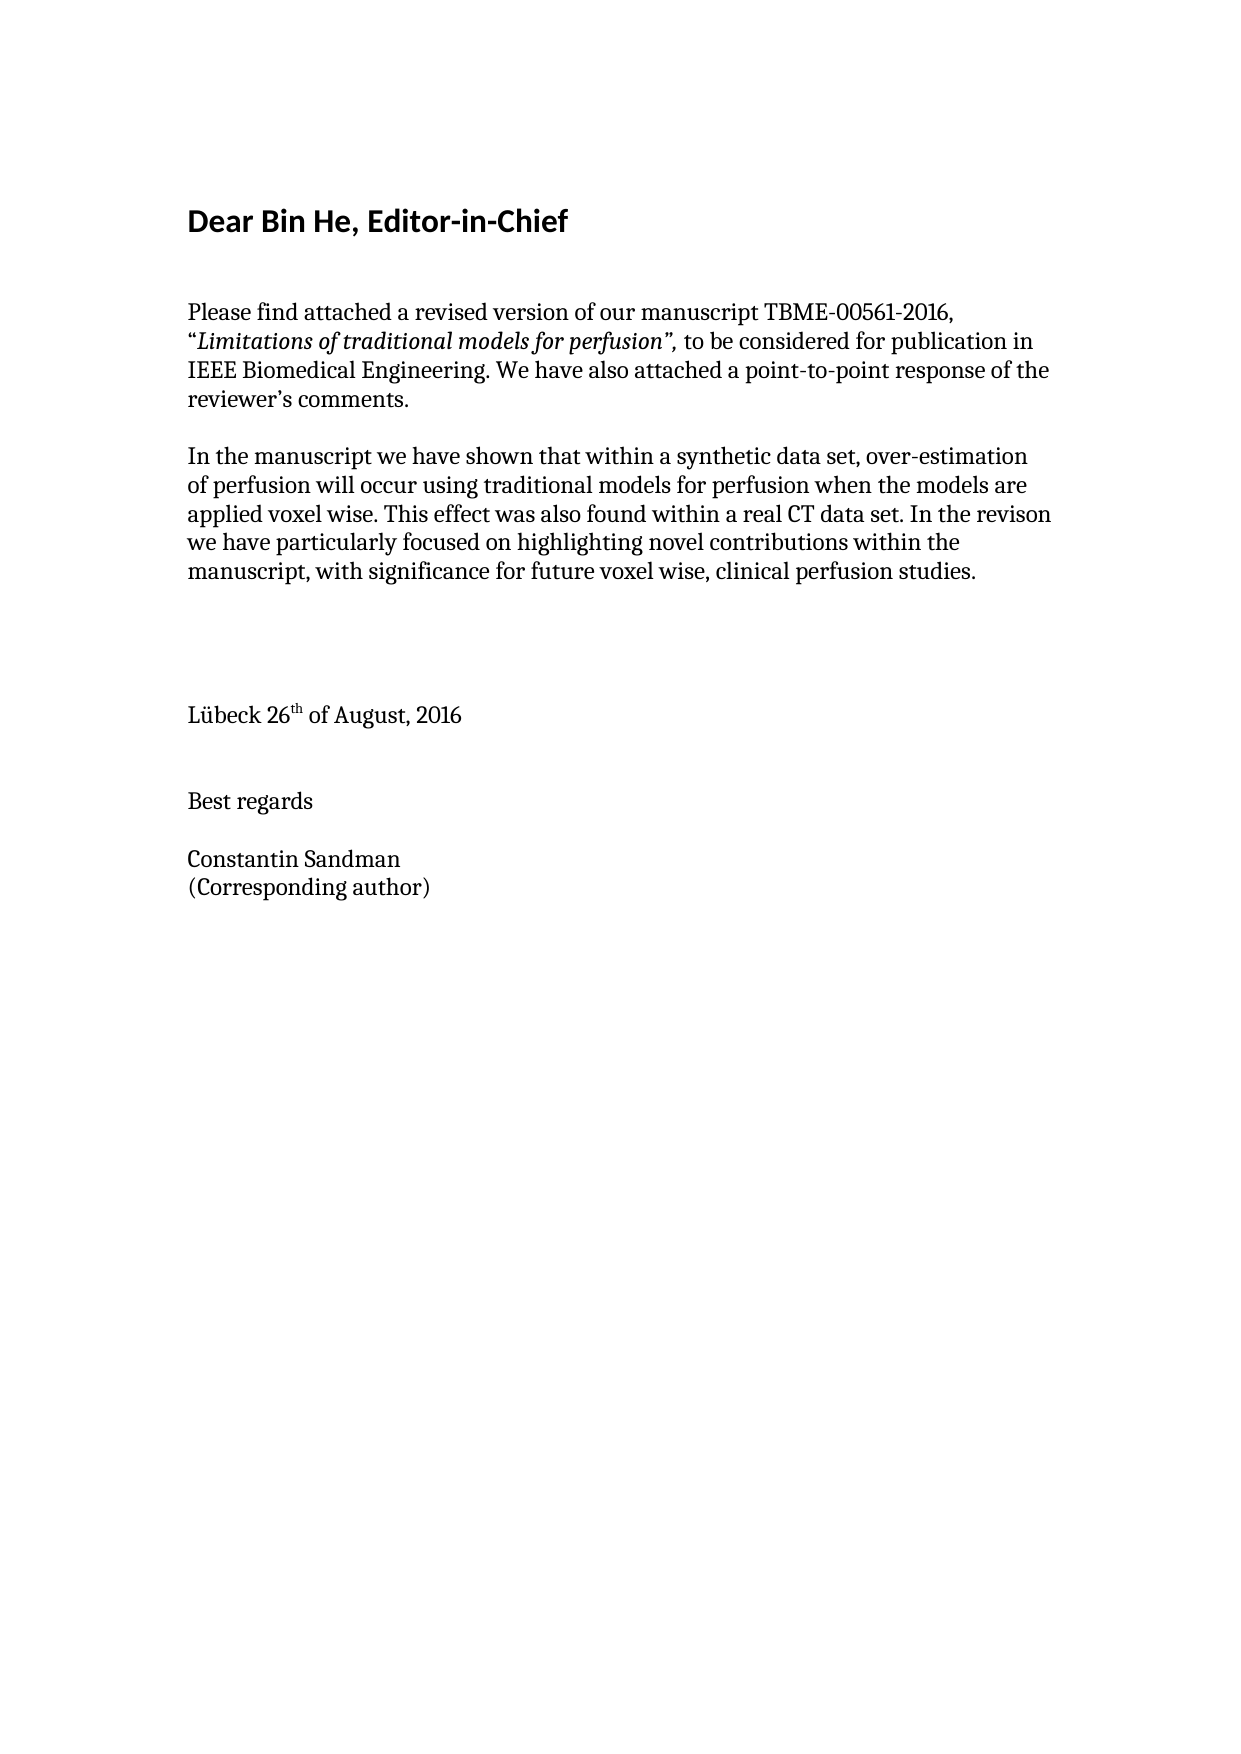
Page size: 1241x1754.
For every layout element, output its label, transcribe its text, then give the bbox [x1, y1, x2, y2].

text Please find attached a revised version of our manuscript TBME-00561-2016, “Limitations of traditional models for perfusion”, to be considered for publication in IEEE Biomedical Engineering. We have also attached a point-to-point response of the reviewer’s comments. [187, 298, 1053, 413]
text Best regards [187, 787, 1053, 816]
text (Corresponding author) [187, 873, 1053, 902]
text Lübeck 26th of August, 2016 [187, 701, 1053, 729]
text Constantin Sandman [187, 844, 1053, 873]
subtitle Dear Bin He, Editor-in-Chief [187, 200, 1053, 241]
text In the manuscript we have shown that within a synthetic data set, over-estimation of perfusion will occur using traditional models for perfusion when the models are applied voxel wise. This effect was also found within a real CT data set. In the revison we have particularly focused on highlighting novel contributions within the manuscript, with significance for future voxel wise, clinical perfusion studies. [187, 442, 1053, 586]
